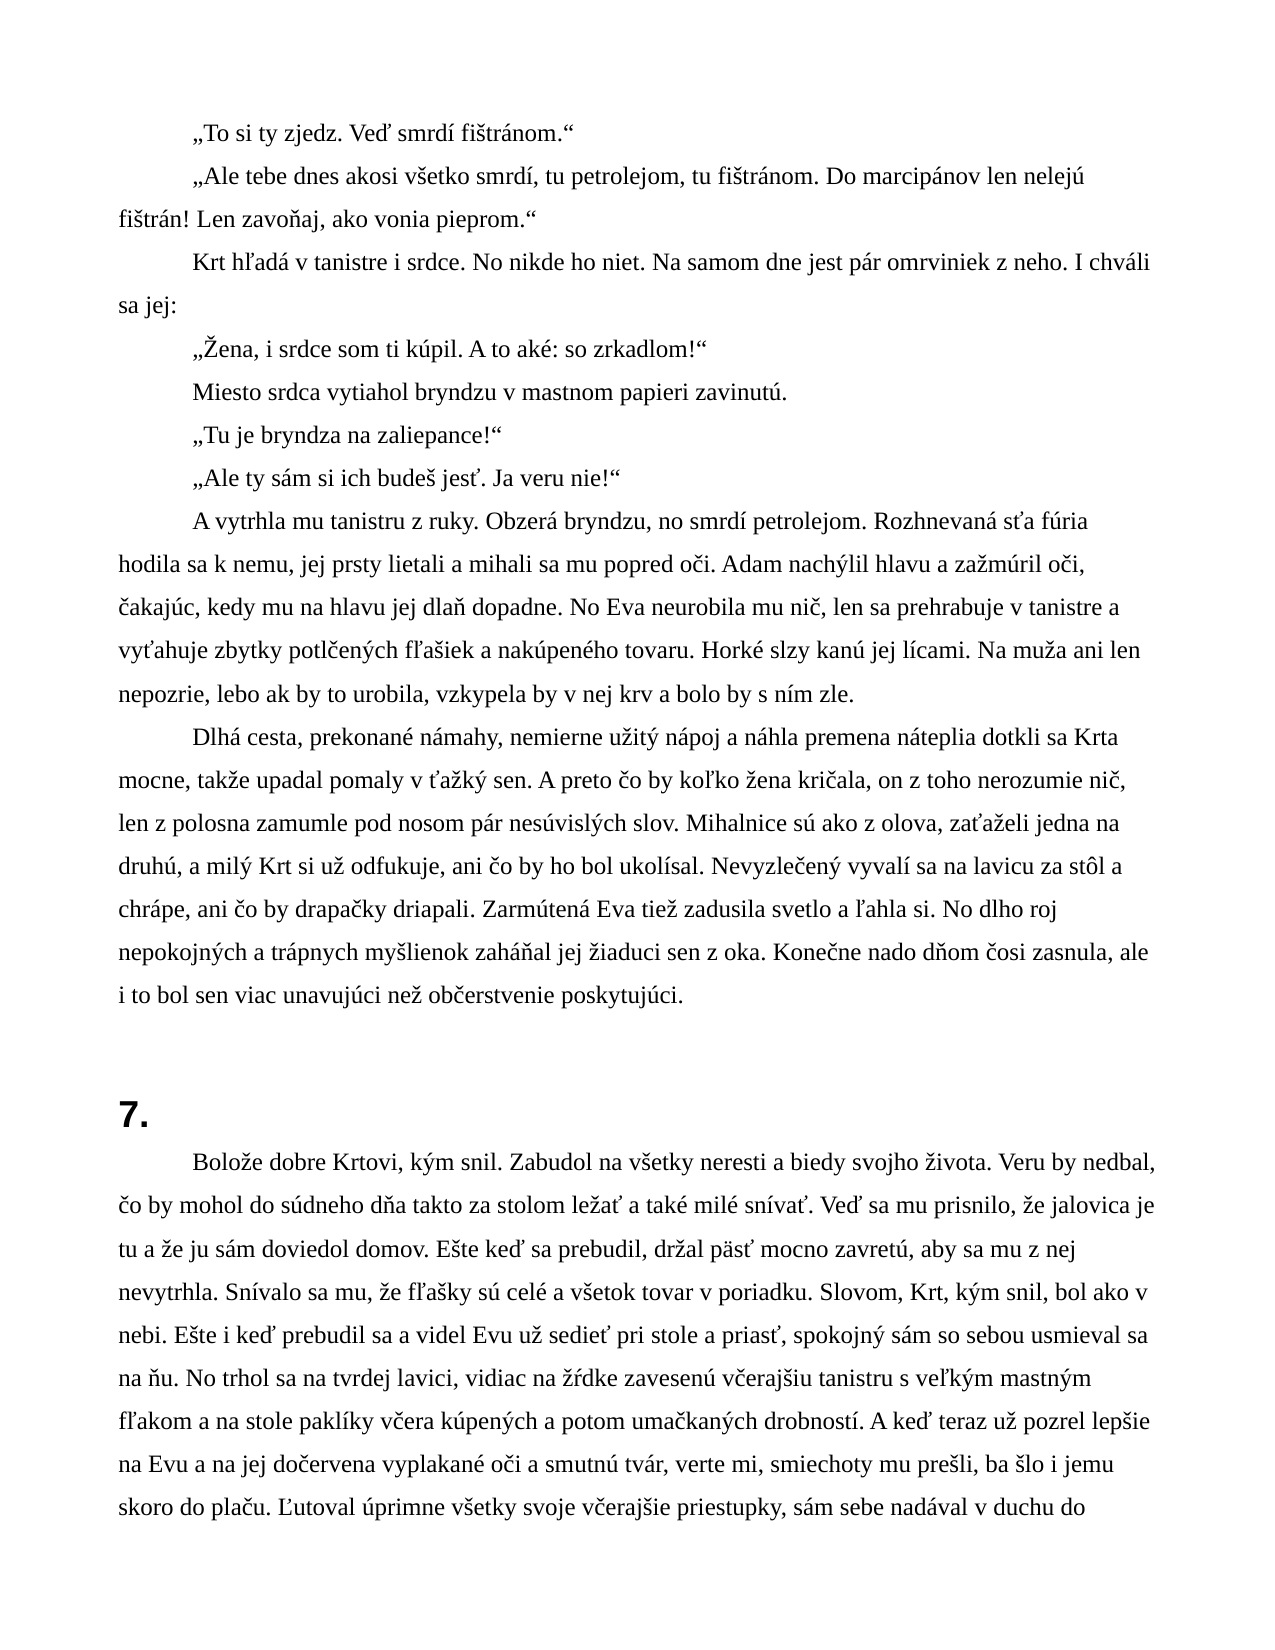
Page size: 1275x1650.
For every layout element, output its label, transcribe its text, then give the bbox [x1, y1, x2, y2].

text „Ale ty sám si ich budeš jesť. Ja veru nie!“ [118, 463, 1157, 492]
text „To si ty zjedz. Veď smrdí fištránom.“ [118, 118, 1157, 147]
text „Ale tebe dnes akosi všetko smrdí, tu petrolejom, tu fištránom. Do marcipánov len nelejú fištrán! Len zavoňaj, ako vonia pieprom.“ [118, 161, 1157, 233]
text Krt hľadá v tanistre i srdce. No nikde ho niet. Na samom dne jest pár omrviniek z neho. I chváli sa jej: [118, 247, 1157, 319]
text Miesto srdca vytiahol bryndzu v mastnom papieri zavinutú. [118, 377, 1157, 406]
text Dlhá cesta, prekonané námahy, nemierne užitý nápoj a náhla premena náteplia dotkli sa Krta mocne, takže upadal pomaly v ťažký sen. A preto čo by koľko žena kričala, on z toho nerozumie nič, len z polosna zamumle pod nosom pár nesúvislých slov. Mihalnice sú ako z olova, zaťaželi jedna na druhú, a milý Krt si už odfukuje, ani čo by ho bol ukolísal. Nevyzlečený vyvalí sa na lavicu za stôl a chrápe, ani čo by drapačky driapali. Zarmútená Eva tiež zadusila svetlo a ľahla si. No dlho roj nepokojných a trápnych myšlienok zaháňal jej žiaduci sen z oka. Konečne nado dňom čosi zasnula, ale i to bol sen viac unavujúci než občerstvenie poskytujúci. [118, 722, 1157, 1009]
text „Žena, i srdce som ti kúpil. A to aké: so zrkadlom!“ [118, 334, 1157, 362]
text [118, 1147, 1157, 1521]
subtitle 7. [118, 1092, 1157, 1135]
text A vytrhla mu tanistru z ruky. Obzerá bryndzu, no smrdí petrolejom. Rozhnevaná sťa fúria hodila sa k nemu, jej prsty lietali a mihali sa mu popred oči. Adam nachýlil hlavu a zažmúril oči, čakajúc, kedy mu na hlavu jej dlaň dopadne. No Eva neurobila mu nič, len sa prehrabuje v tanistre a vyťahuje zbytky potlčených fľašiek a nakúpeného tovaru. Horké slzy kanú jej lícami. Na muža ani len nepozrie, lebo ak by to urobila, vzkypela by v nej krv a bolo by s ním zle. [118, 506, 1157, 707]
text „Tu je bryndza na zaliepance!“ [118, 420, 1157, 449]
